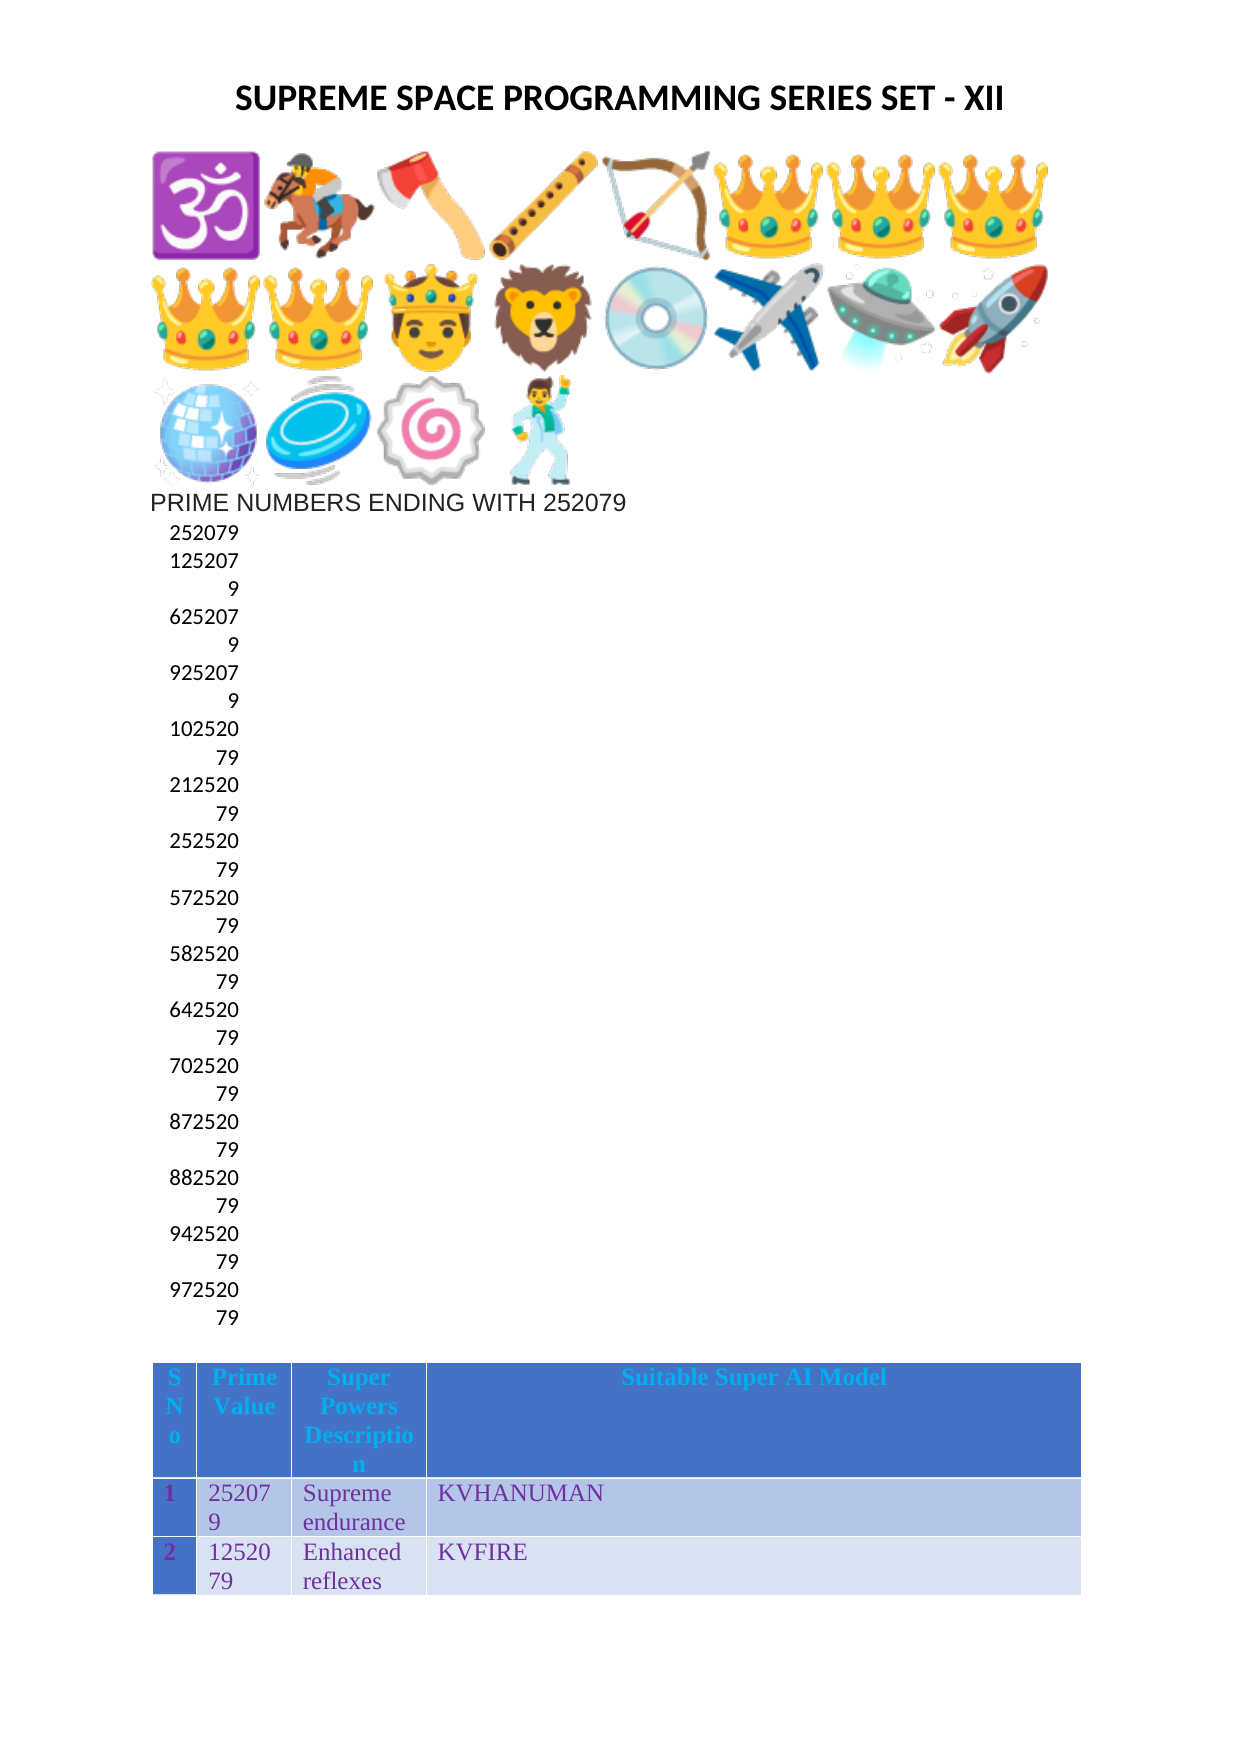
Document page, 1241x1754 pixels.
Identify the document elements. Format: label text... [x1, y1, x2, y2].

table_cell 1252079 [150, 546, 250, 602]
table_cell 6252079 [150, 603, 250, 658]
table_cell 88252079 [150, 1163, 250, 1219]
text PRIME NUMBERS ENDING WITH 252079 [150, 487, 1090, 516]
table_cell 57252079 [150, 883, 250, 939]
table_cell 21252079 [150, 771, 250, 827]
table_cell 58252079 [150, 939, 250, 995]
table_cell 9252079 [150, 659, 250, 714]
table_cell 94252079 [150, 1219, 250, 1275]
table_cell 10252079 [150, 715, 250, 771]
table_cell 70252079 [150, 1051, 250, 1107]
table_cell 64252079 [150, 995, 250, 1051]
table_header 252079 [150, 516, 250, 546]
table_cell 97252079 [150, 1275, 250, 1331]
table_cell 25252079 [150, 827, 250, 883]
picture [150, 150, 1050, 488]
table_header [150, 1360, 1090, 1597]
table_cell 87252079 [150, 1107, 250, 1163]
